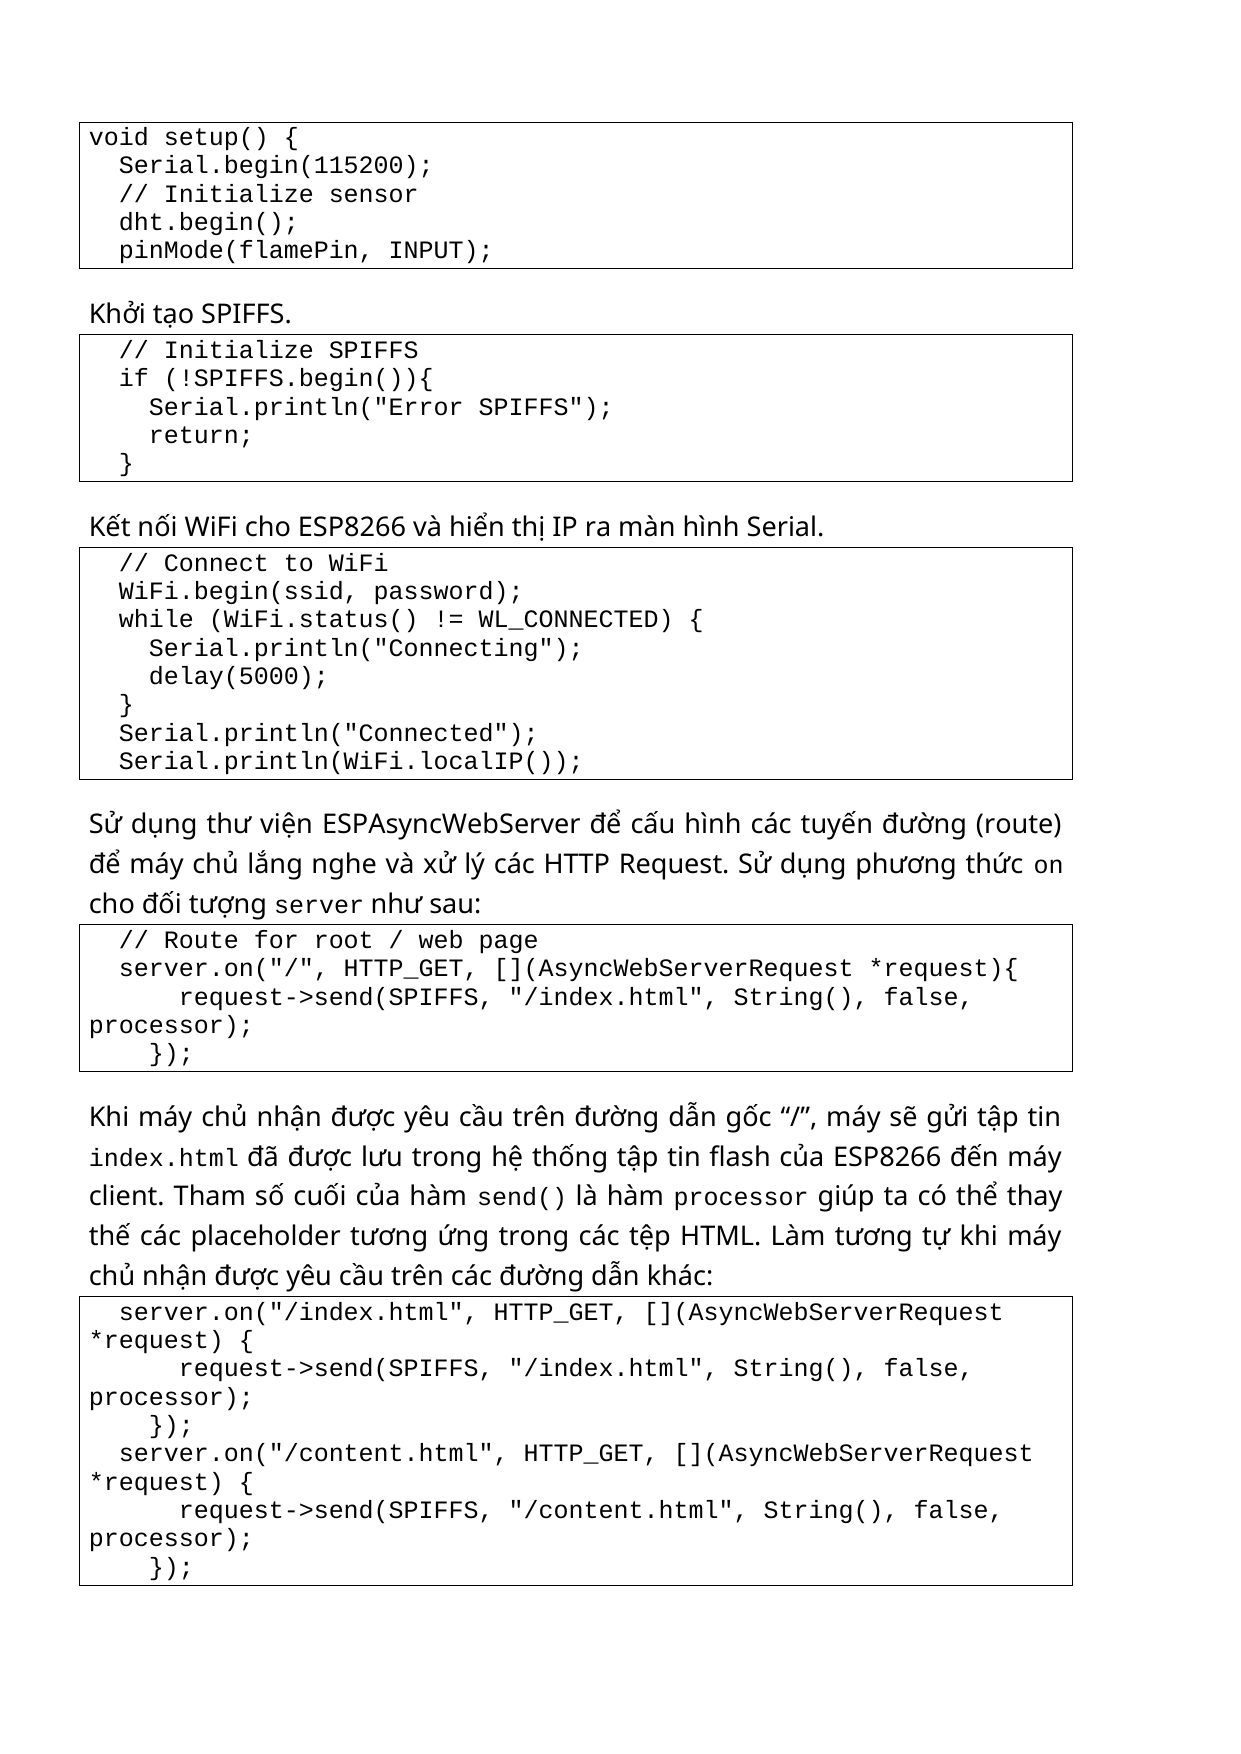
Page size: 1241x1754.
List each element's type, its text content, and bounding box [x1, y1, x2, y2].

text return; [88, 422, 1063, 448]
text // Initialize sensor [88, 181, 1063, 210]
text WiFi.begin(ssid, password); [88, 578, 1063, 607]
text Serial.println(WiFi.localIP()); [80, 745, 1072, 779]
text if (!SPIFFS.begin()){ [88, 366, 1063, 394]
text }); [88, 1413, 1063, 1441]
text request->send(SPIFFS, "/content.html", String(), false, processor); [88, 1498, 1063, 1551]
text void setup() { [80, 123, 1072, 153]
text server.on("/", HTTP_GET, [](AsyncWebServerRequest *request){ [88, 956, 1063, 984]
text server.on("/index.html", HTTP_GET, [](AsyncWebServerRequest *request) { [80, 1297, 1072, 1356]
text Khi máy chủ nhận được yêu cầu trên đường dẫn gốc “/”, máy sẽ gửi tập tin index.html đã được lưu trong hệ thống tập tin flash của ESP8266 đến máy client. Tham số cuối của hàm send() là hàm processor giúp ta có thể thay thế các placeholder tương ứng trong các tệp HTML. Làm tương tự khi máy chủ nhận được yêu cầu trên các đường dẫn khác: [88, 1097, 1063, 1293]
text server.on("/content.html", HTTP_GET, [](AsyncWebServerRequest *request) { [88, 1441, 1063, 1498]
text Serial.println("Connected"); [88, 720, 1063, 745]
text // Connect to WiFi [80, 548, 1072, 578]
text }); [80, 1038, 1072, 1071]
text while (WiFi.status() != WL_CONNECTED) { [88, 607, 1063, 635]
text // Route for root / web page [80, 925, 1072, 956]
text Serial.begin(115200); [88, 153, 1063, 181]
text Kết nối WiFi cho ESP8266 và hiển thị IP ra màn hình Serial. [88, 507, 1063, 544]
text // Initialize SPIFFS [80, 335, 1072, 366]
text } [80, 448, 1072, 481]
text request->send(SPIFFS, "/index.html", String(), false, processor); [88, 1356, 1063, 1413]
text Khởi tạo SPIFFS. [88, 294, 1063, 331]
text delay(5000); [88, 663, 1063, 692]
text }); [80, 1551, 1072, 1585]
text request->send(SPIFFS, "/index.html", String(), false, processor); [88, 984, 1063, 1038]
text Serial.println("Error SPIFFS"); [88, 394, 1063, 422]
text } [88, 692, 1063, 720]
text dht.begin(); [88, 210, 1063, 235]
text Sử dụng thư viện ESPAsyncWebServer để cấu hình các tuyến đường (route) để máy chủ lắng nghe và xử lý các HTTP Request. Sử dụng phương thức on cho đối tượng server như sau: [88, 805, 1063, 921]
text pinMode(flamePin, INPUT); [80, 235, 1072, 268]
text Serial.println("Connecting"); [88, 635, 1063, 663]
